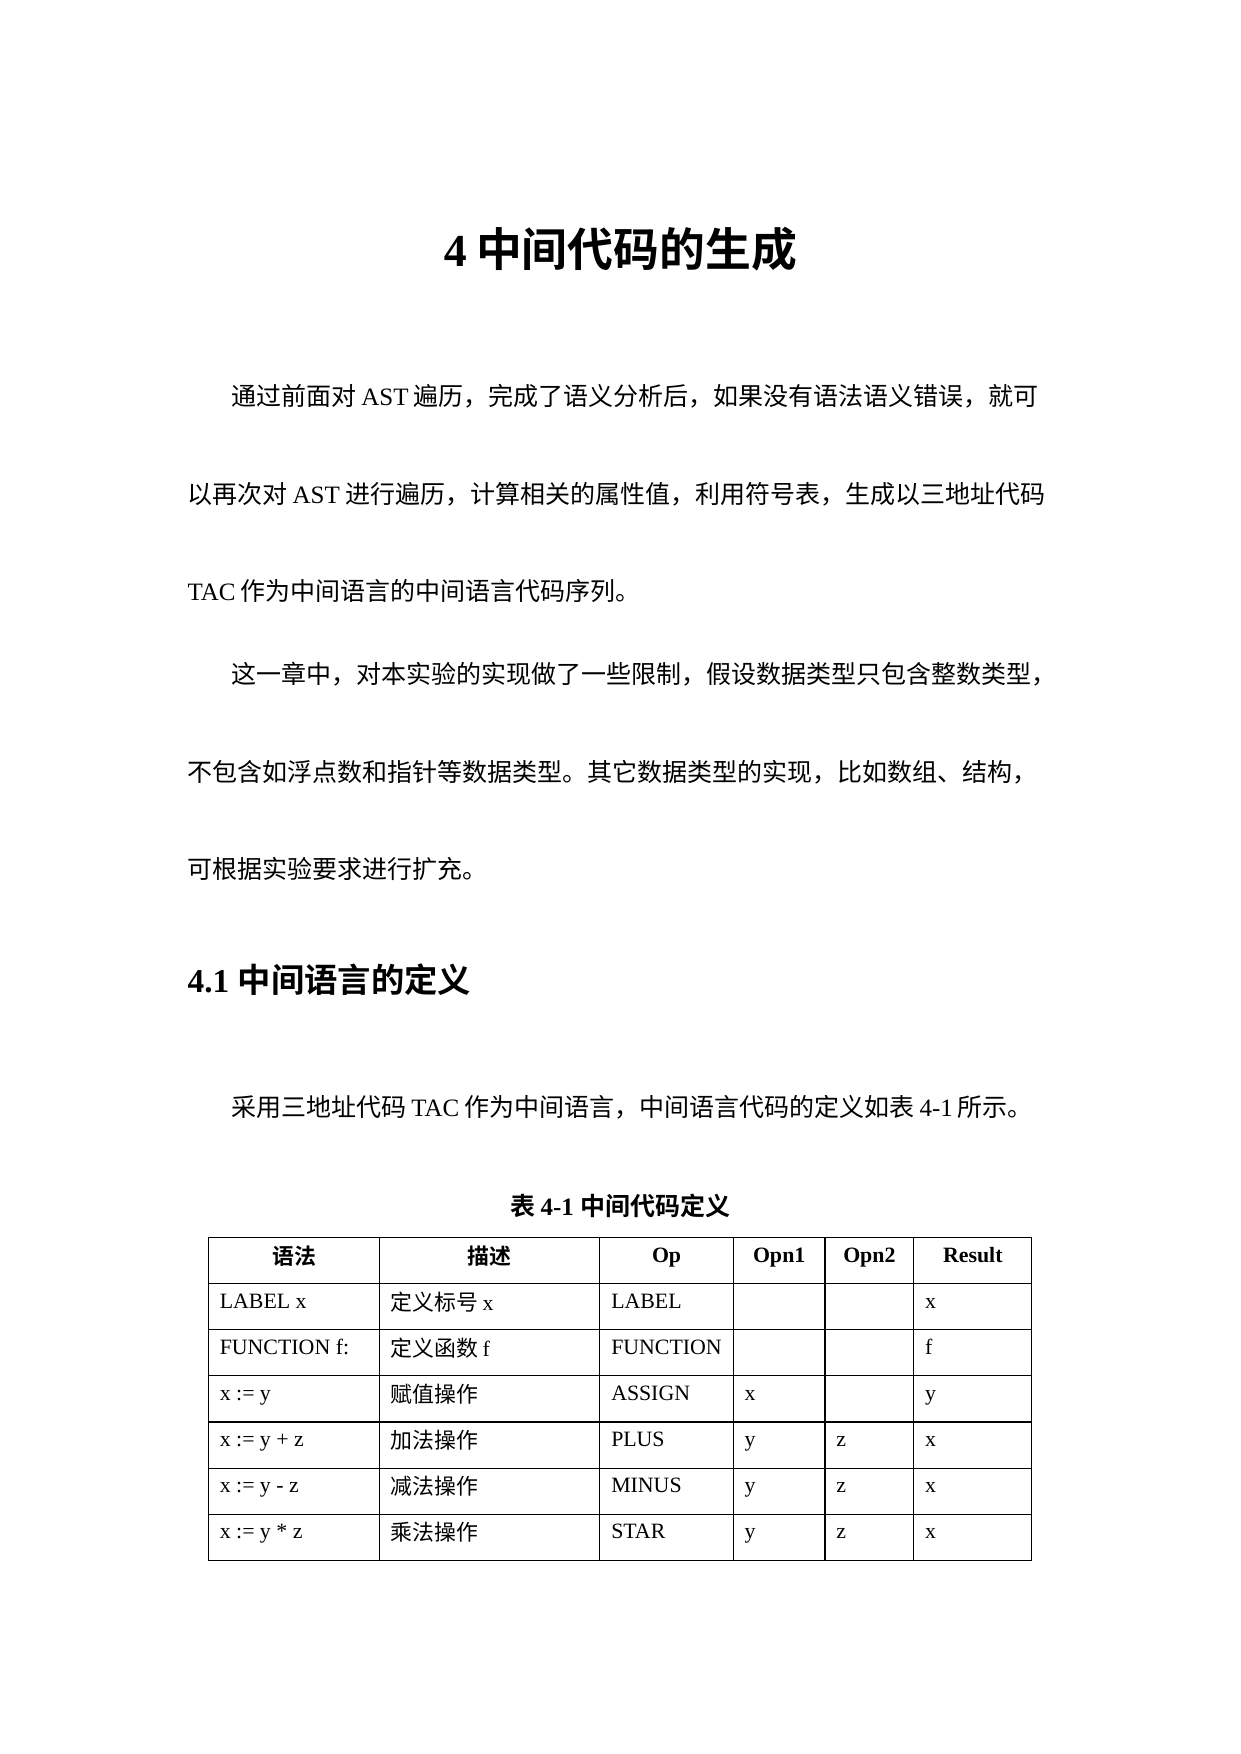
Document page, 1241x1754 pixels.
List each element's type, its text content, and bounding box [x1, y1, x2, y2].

table_cell [826, 1330, 913, 1375]
table_cell f [914, 1330, 1031, 1375]
table_cell x [914, 1423, 1031, 1467]
table_cell 定义标号x [380, 1284, 599, 1329]
table_header 描述 [380, 1238, 599, 1283]
table_cell ASSIGN [600, 1376, 733, 1421]
table_cell 乘法操作 [380, 1515, 599, 1559]
table_cell y [734, 1515, 824, 1559]
text 通过前面对AST遍历，完成了语义分析后，如果没有语法语义错误，就可以再次对AST进行遍历，计算相关的属性值，利用符号表，生成以三地址代码TAC作为中间语言的中间语言代码序列。 [187, 362, 1053, 622]
table_cell y [914, 1376, 1031, 1421]
table_cell 减法操作 [380, 1469, 599, 1513]
table_cell STAR [600, 1515, 733, 1559]
table_cell PLUS [600, 1423, 733, 1467]
table_cell [826, 1376, 913, 1421]
subtitle 4中间代码的生成 [187, 197, 1053, 295]
text 采用三地址代码TAC作为中间语言，中间语言代码的定义如表4-1所示。 [187, 1073, 1053, 1138]
table_cell LABEL x [209, 1284, 379, 1329]
table_cell [734, 1284, 824, 1329]
table_cell FUNCTION f: [209, 1330, 379, 1375]
table_cell x [914, 1469, 1031, 1513]
table_cell 加法操作 [380, 1423, 599, 1467]
table_cell x := y * z [209, 1515, 379, 1559]
table_cell [826, 1284, 913, 1329]
table_cell [734, 1330, 824, 1375]
table_cell x := y + z [209, 1423, 379, 1467]
table_cell z [826, 1469, 913, 1513]
table_cell y [734, 1469, 824, 1513]
table_cell FUNCTION [600, 1330, 733, 1375]
text 表4-1 中间代码定义 [187, 1172, 1053, 1237]
table_cell x [914, 1284, 1031, 1329]
table_cell 赋值操作 [380, 1376, 599, 1421]
table_header Opn1 [734, 1238, 824, 1283]
table_cell x [734, 1376, 824, 1421]
table_cell x := y - z [209, 1469, 379, 1513]
table_cell z [826, 1423, 913, 1467]
table_header Op [600, 1238, 733, 1283]
table_cell LABEL [600, 1284, 733, 1329]
table_cell y [734, 1423, 824, 1467]
table_cell MINUS [600, 1469, 733, 1513]
table_header 语法 [209, 1238, 379, 1283]
table_cell 定义函数f [380, 1330, 599, 1375]
table_cell z [826, 1515, 913, 1559]
table_header Opn2 [826, 1238, 913, 1283]
table_cell x := y [209, 1376, 379, 1421]
table_cell x [914, 1515, 1031, 1559]
text 这一章中，对本实验的实现做了一些限制，假设数据类型只包含整数类型，不包含如浮点数和指针等数据类型。其它数据类型的实现，比如数组、结构，可根据实验要求进行扩充。 [187, 641, 1053, 901]
subtitle 4.1 中间语言的定义 [187, 946, 1053, 1011]
table_header Result [914, 1238, 1031, 1283]
